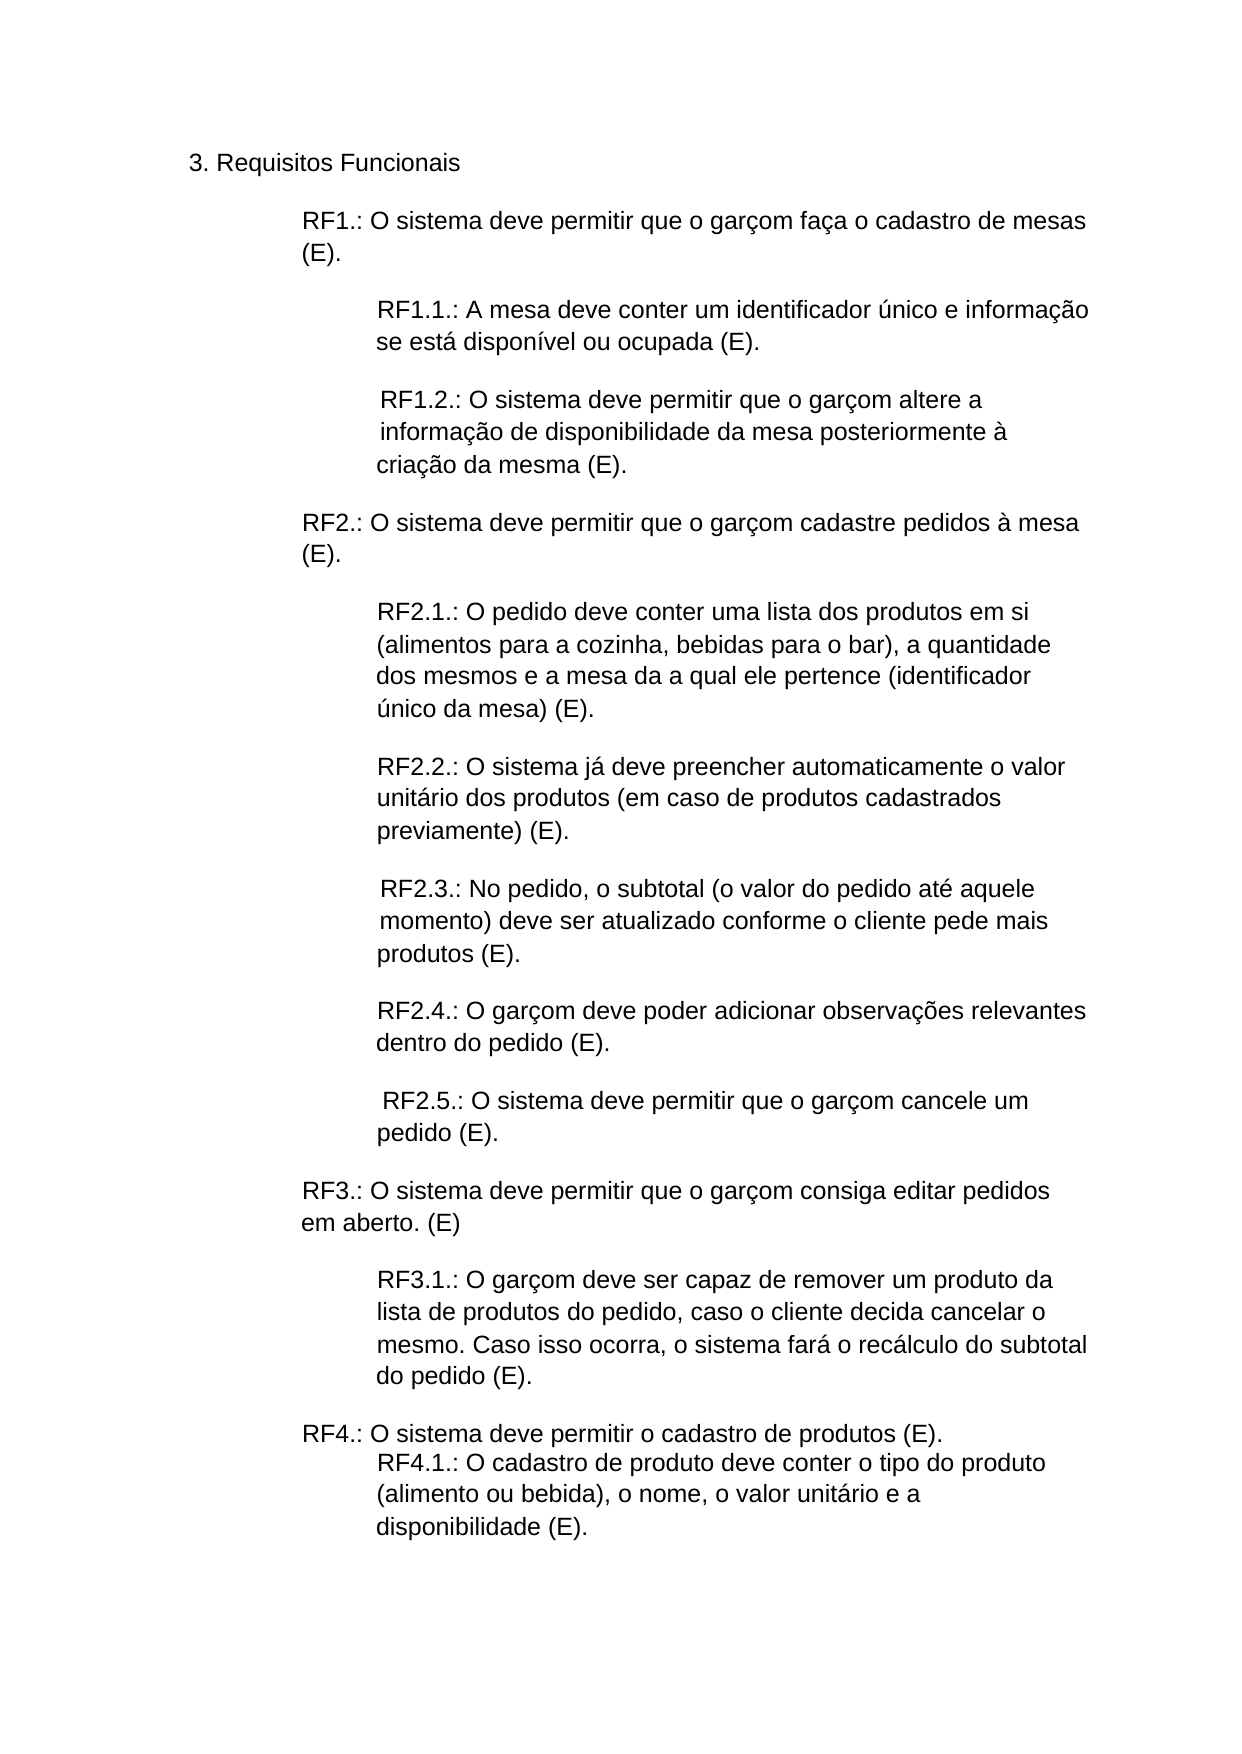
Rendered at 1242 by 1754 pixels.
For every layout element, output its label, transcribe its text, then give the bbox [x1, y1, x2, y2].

text único da mesa) (E). [377, 694, 1092, 723]
text RF3.1.: O garçom deve ser capaz de remover um produto da lista de produtos do pedido, caso o cliente decida cancelar o [377, 1265, 1056, 1326]
text RF2.4.: O garçom deve poder adicionar observações relevantes dentro do pedido (E). [376, 996, 1089, 1057]
text pedido (E). [377, 1118, 1092, 1147]
text 3. Requisitos Funcionais [188, 148, 1092, 177]
text RF1.2.: O sistema deve permitir que o garçom altere a [188, 385, 983, 413]
text produtos (E). [377, 939, 1092, 967]
text RF4.1.: O cadastro de produto deve conter o tipo do produto (alimento ou bebida), o nome, o valor unitário e a [376, 1448, 1049, 1508]
text previamente) (E). [377, 816, 1092, 845]
text RF3.: O sistema deve permitir que o garçom consiga editar pedidos em aberto. (E) [301, 1176, 1053, 1236]
text RF1.1.: A mesa deve conter um identificador único e informação se está disponível ou ocupada (E). [376, 295, 1092, 356]
text informação de disponibilidade da mesa posteriormente à [188, 417, 1008, 446]
text criação da mesma (E). [376, 450, 1092, 479]
text RF2.3.: No pedido, o subtotal (o valor do pedido até aquele [188, 873, 1036, 902]
text RF2.: O sistema deve permitir que o garçom cadastre pedidos à mesa (E). [301, 508, 1083, 568]
text momento) deve ser atualizado conforme o cliente pede mais [188, 906, 1049, 935]
text RF4.: O sistema deve permitir o cadastro de produtos (E). [302, 1419, 1092, 1448]
text mesmo. Caso isso ocorra, o sistema fará o recálculo do subtotal do pedido (E). [376, 1330, 1088, 1390]
text (alimentos para a cozinha, bebidas para o bar), a quantidade dos mesmos e a mesa da a qual ele pertence (identificador [376, 629, 1055, 690]
text RF2.1.: O pedido deve conter uma lista dos produtos em si [188, 597, 1030, 626]
text disponibilidade (E). [376, 1512, 1092, 1541]
text RF2.2.: O sistema já deve preencher automaticamente o valor unitário dos produtos (em caso de produtos cadastrados [377, 752, 1067, 812]
text RF1.: O sistema deve permitir que o garçom faça o cadastro de mesas (E). [301, 206, 1089, 266]
text RF2.5.: O sistema deve permitir que o garçom cancele um [188, 1086, 1029, 1114]
